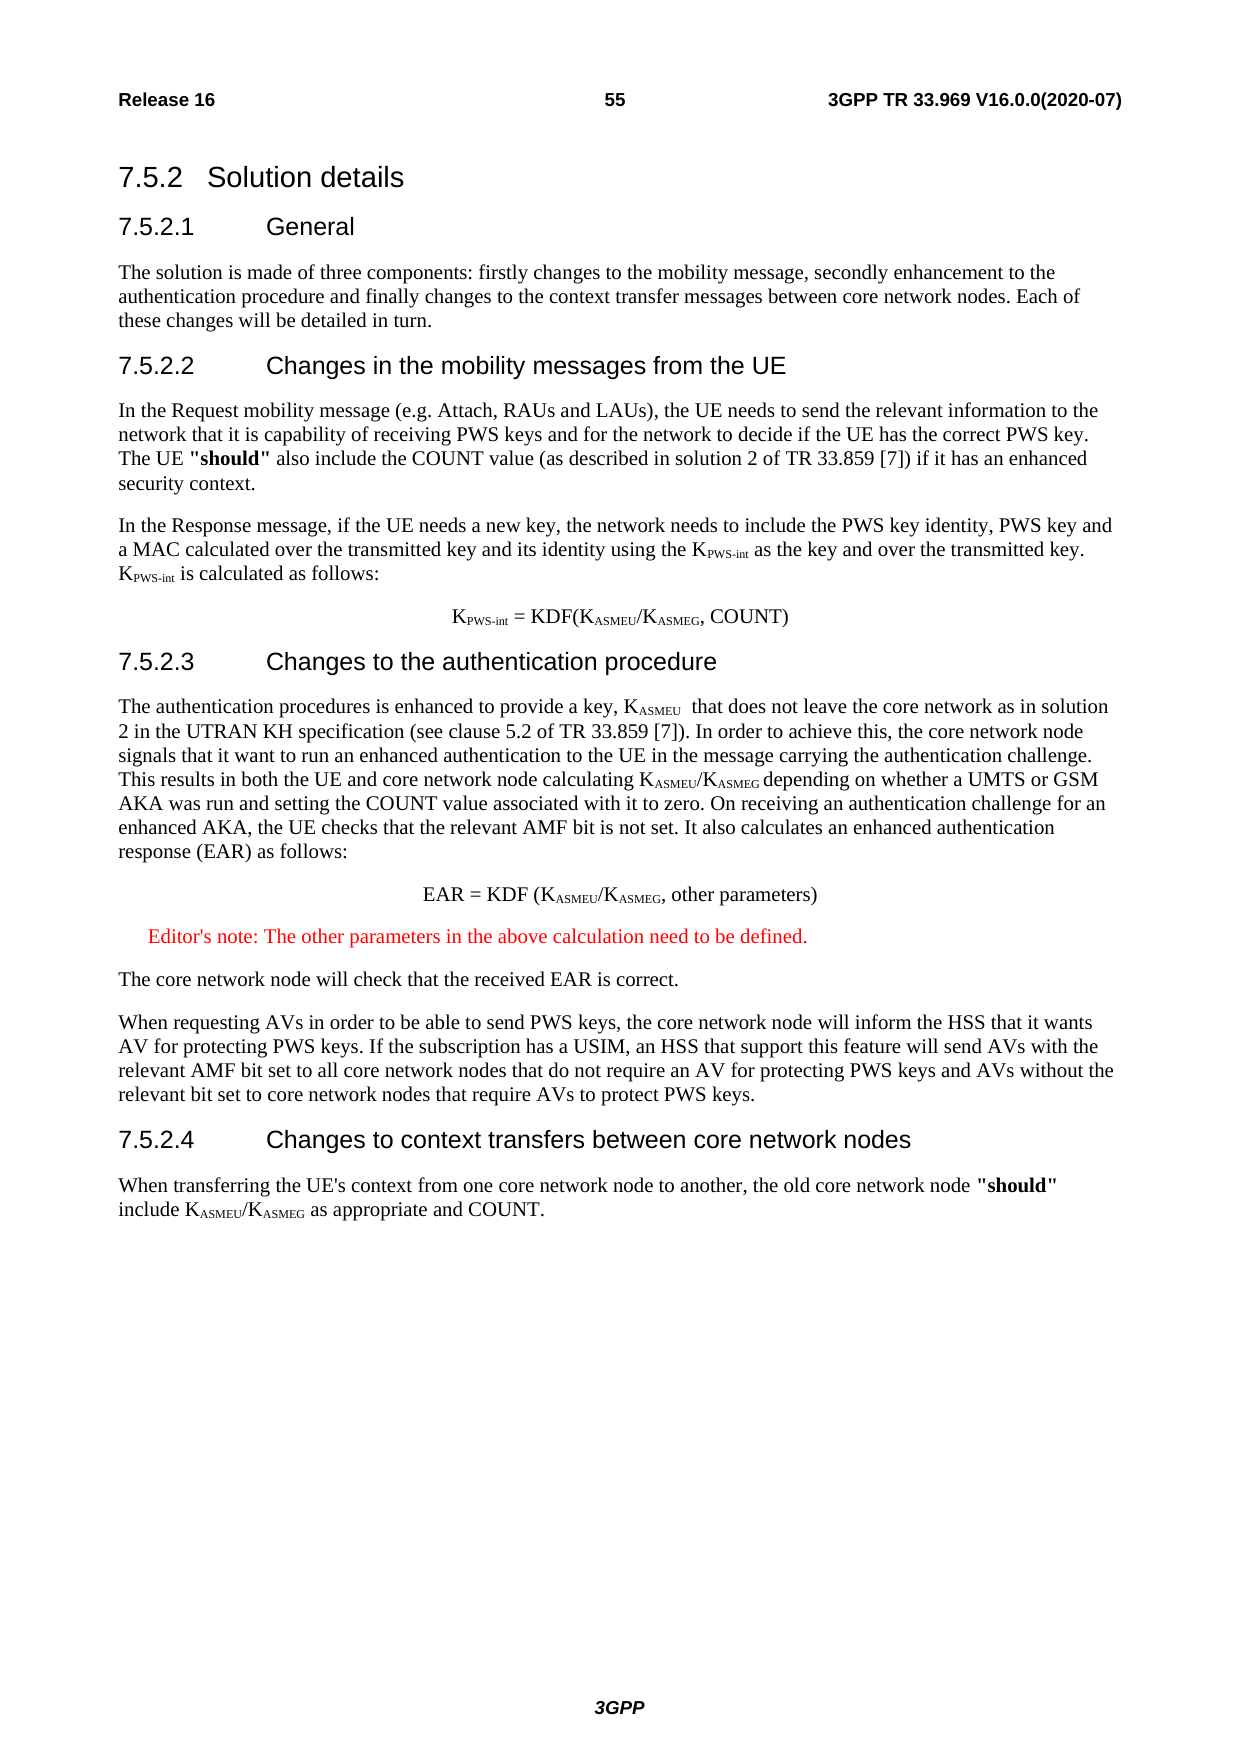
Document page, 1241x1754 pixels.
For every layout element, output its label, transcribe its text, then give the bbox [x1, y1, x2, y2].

text When transferring the UE's context from one core network node to another, the old core network node "should" include KASMEU/KASMEG as appropriate and COUNT. [118, 1173, 1122, 1221]
subtitle 7.5.2.2 Changes in the mobility messages from the UE [118, 351, 1122, 379]
text In the Response message, if the UE needs a new key, the network needs to include the PWS key identity, PWS key and a MAC calculated over the transmitted key and its identity using the KPWS-int as the key and over the transmitted key. KPWS-int is calculated as follows: [118, 513, 1122, 585]
text When requesting AVs in order to be able to send PWS keys, the core network node will inform the HSS that it wants AV for protecting PWS keys. If the subscription has a USIM, an HSS that support this feature will send AVs with the relevant AMF bit set to all core network nodes that do not require an AV for protecting PWS keys and AVs without the relevant bit set to core network nodes that require AVs to protect PWS keys. [118, 1010, 1122, 1106]
subtitle 7.5.2 Solution details [118, 160, 1122, 193]
text The authentication procedures is enhanced to provide a key, KASMEU that does not leave the core network as in solution 2 in the UTRAN KH specification (see clause 5.2 of TR 33.859 [7]). In order to achieve this, the core network node signals that it want to run an enhanced authentication to the UE in the message carrying the authentication challenge. This results in both the UE and core network node calculating KASMEU/KASMEG depending on whether a UMTS or GSM AKA was run and setting the COUNT value associated with it to zero. On receiving an authentication challenge for an enhanced AKA, the UE checks that the relevant AMF bit is not set. It also calculates an enhanced authentication response (EAR) as follows: [118, 694, 1122, 863]
text In the Request mobility message (e.g. Attach, RAUs and LAUs), the UE needs to send the relevant information to the network that it is capability of receiving PWS keys and for the network to decide if the UE has the correct PWS key. The UE "should" also include the COUNT value (as described in solution 2 of TR 33.859 [7]) if it has an enhanced security context. [118, 398, 1122, 494]
text KPWS-int = KDF(KASMEU/KASMEG, COUNT) [118, 604, 1122, 628]
subtitle 7.5.2.3 Changes to the authentication procedure [118, 647, 1122, 676]
subtitle 7.5.2.4 Changes to context transfers between core network nodes [118, 1125, 1122, 1154]
subtitle 7.5.2.1 General [118, 212, 1122, 241]
text The solution is made of three components: firstly changes to the mobility message, secondly enhancement to the authentication procedure and finally changes to the context transfer messages between core network nodes. Each of these changes will be detailed in turn. [118, 260, 1122, 332]
text EAR = KDF (KASMEU/KASMEG, other parameters) [118, 882, 1122, 906]
text Editor's note: The other parameters in the above calculation need to be defined. [148, 924, 1122, 948]
text The core network node will check that the received EAR is correct. [118, 967, 1122, 991]
